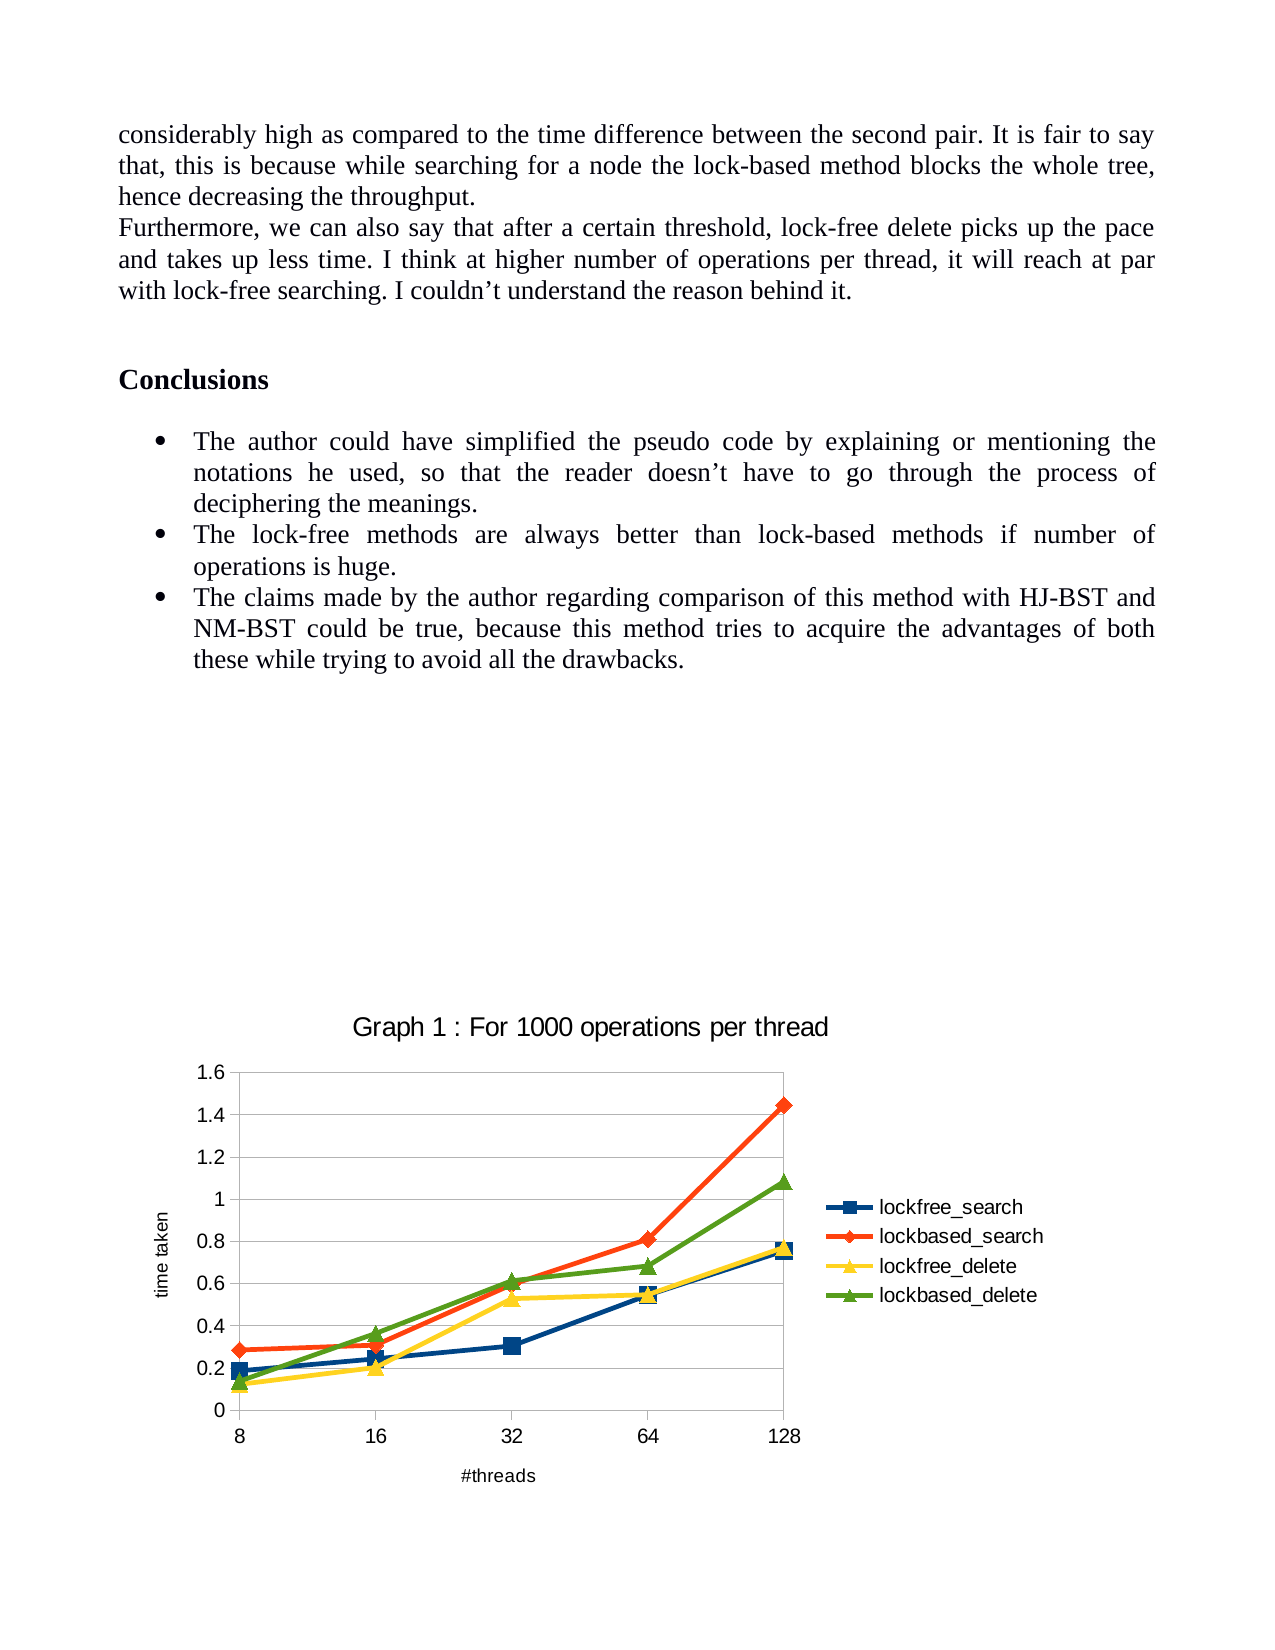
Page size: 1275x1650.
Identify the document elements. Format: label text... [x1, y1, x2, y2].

list The author could have simplified the pseudo code by explaining or mentioning the notations he used, so that the reader doesn’t have to go through the process of deciphering the meanings. [156, 425, 1157, 518]
text Furthermore, we can also say that after a certain threshold, lock-free delete picks up the pace and takes up less time. I think at higher number of operations per thread, it will reach at par with lock-free searching. I couldn’t understand the reason behind it. [118, 212, 1157, 305]
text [118, 118, 1157, 212]
text Conclusions [118, 362, 1157, 396]
list The lock-free methods are always better than lock-based methods if number of operations is huge. [156, 518, 1157, 581]
list The claims made by the author regarding comparison of this method with HJ-BST and NM-BST could be true, because this method tries to acquire the advantages of both these while trying to avoid all the drawbacks. [156, 581, 1157, 674]
